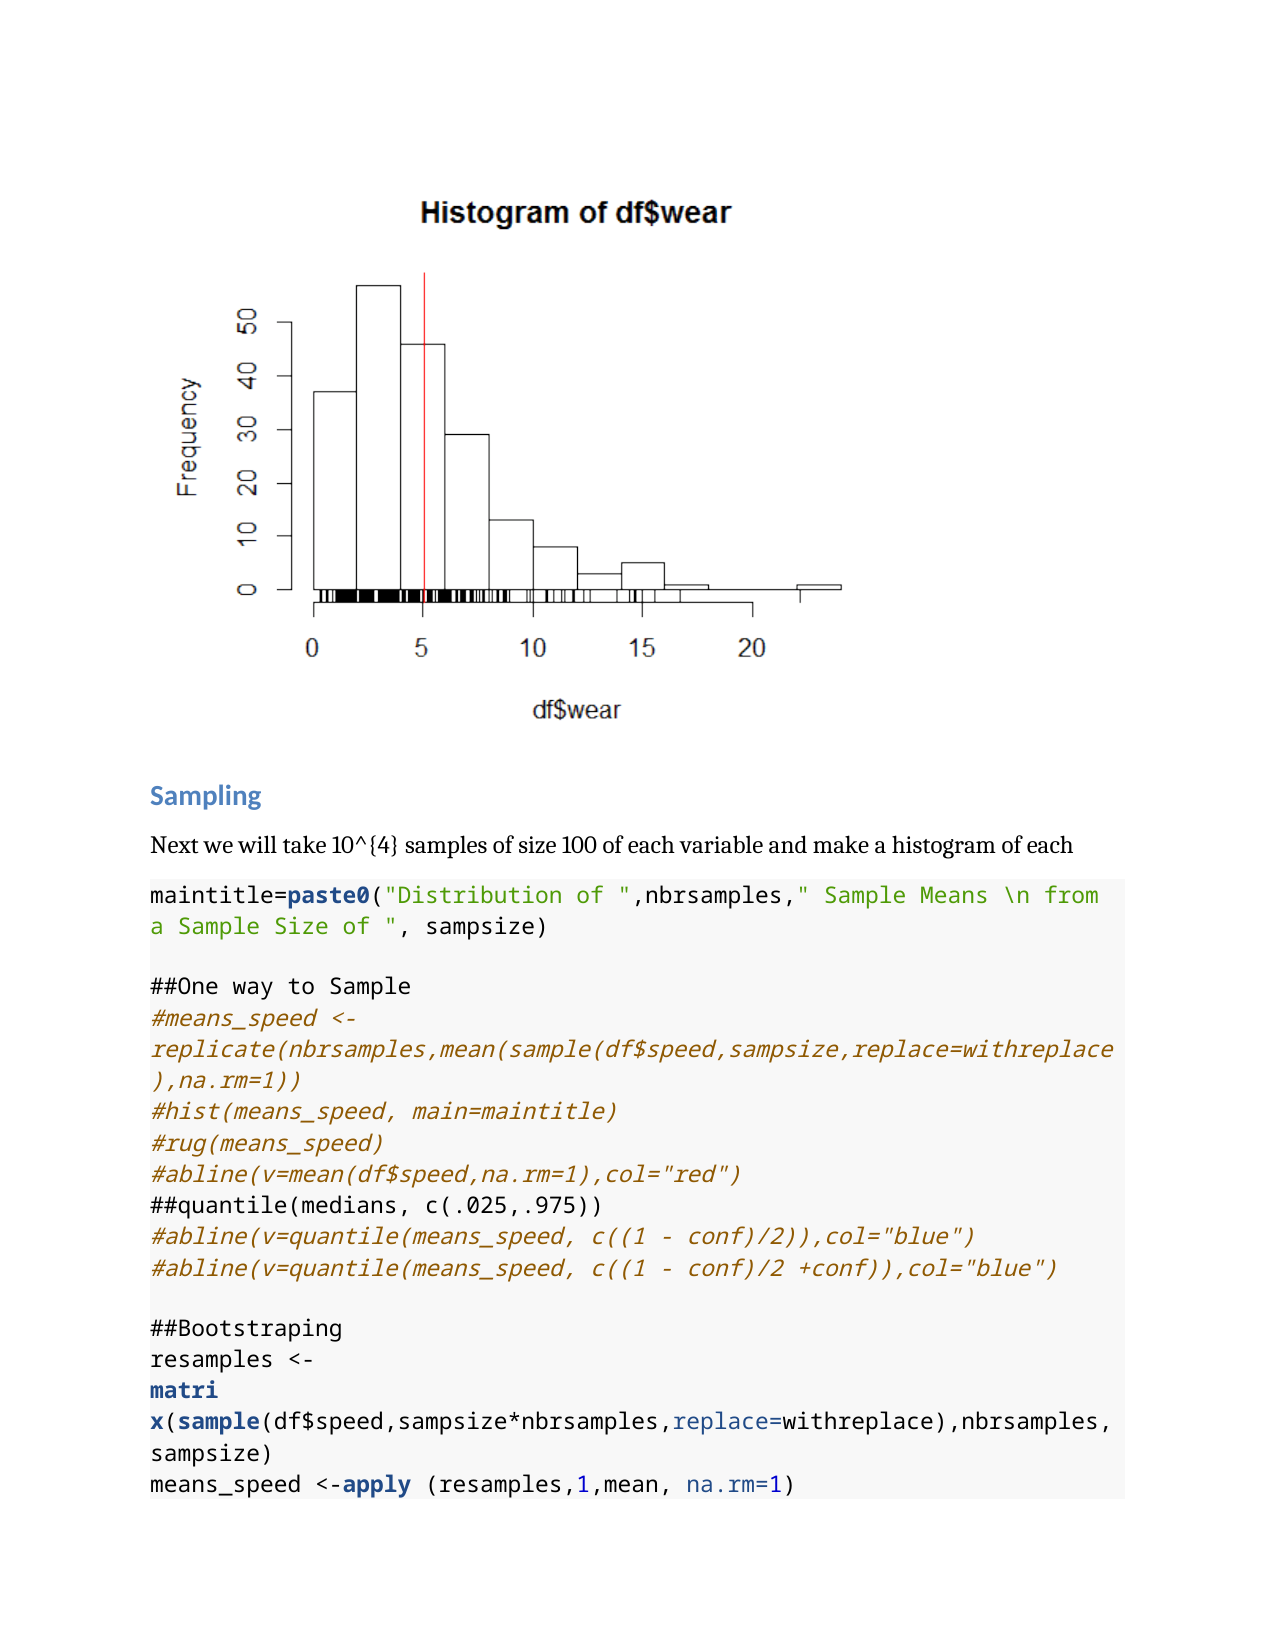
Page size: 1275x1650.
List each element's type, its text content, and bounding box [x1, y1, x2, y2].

text Next we will take 10^{4} samples of size 100 of each variable and make a histogram of each [150, 831, 1125, 860]
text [150, 879, 1125, 1499]
subtitle Sampling [150, 777, 1125, 813]
picture [168, 150, 925, 757]
